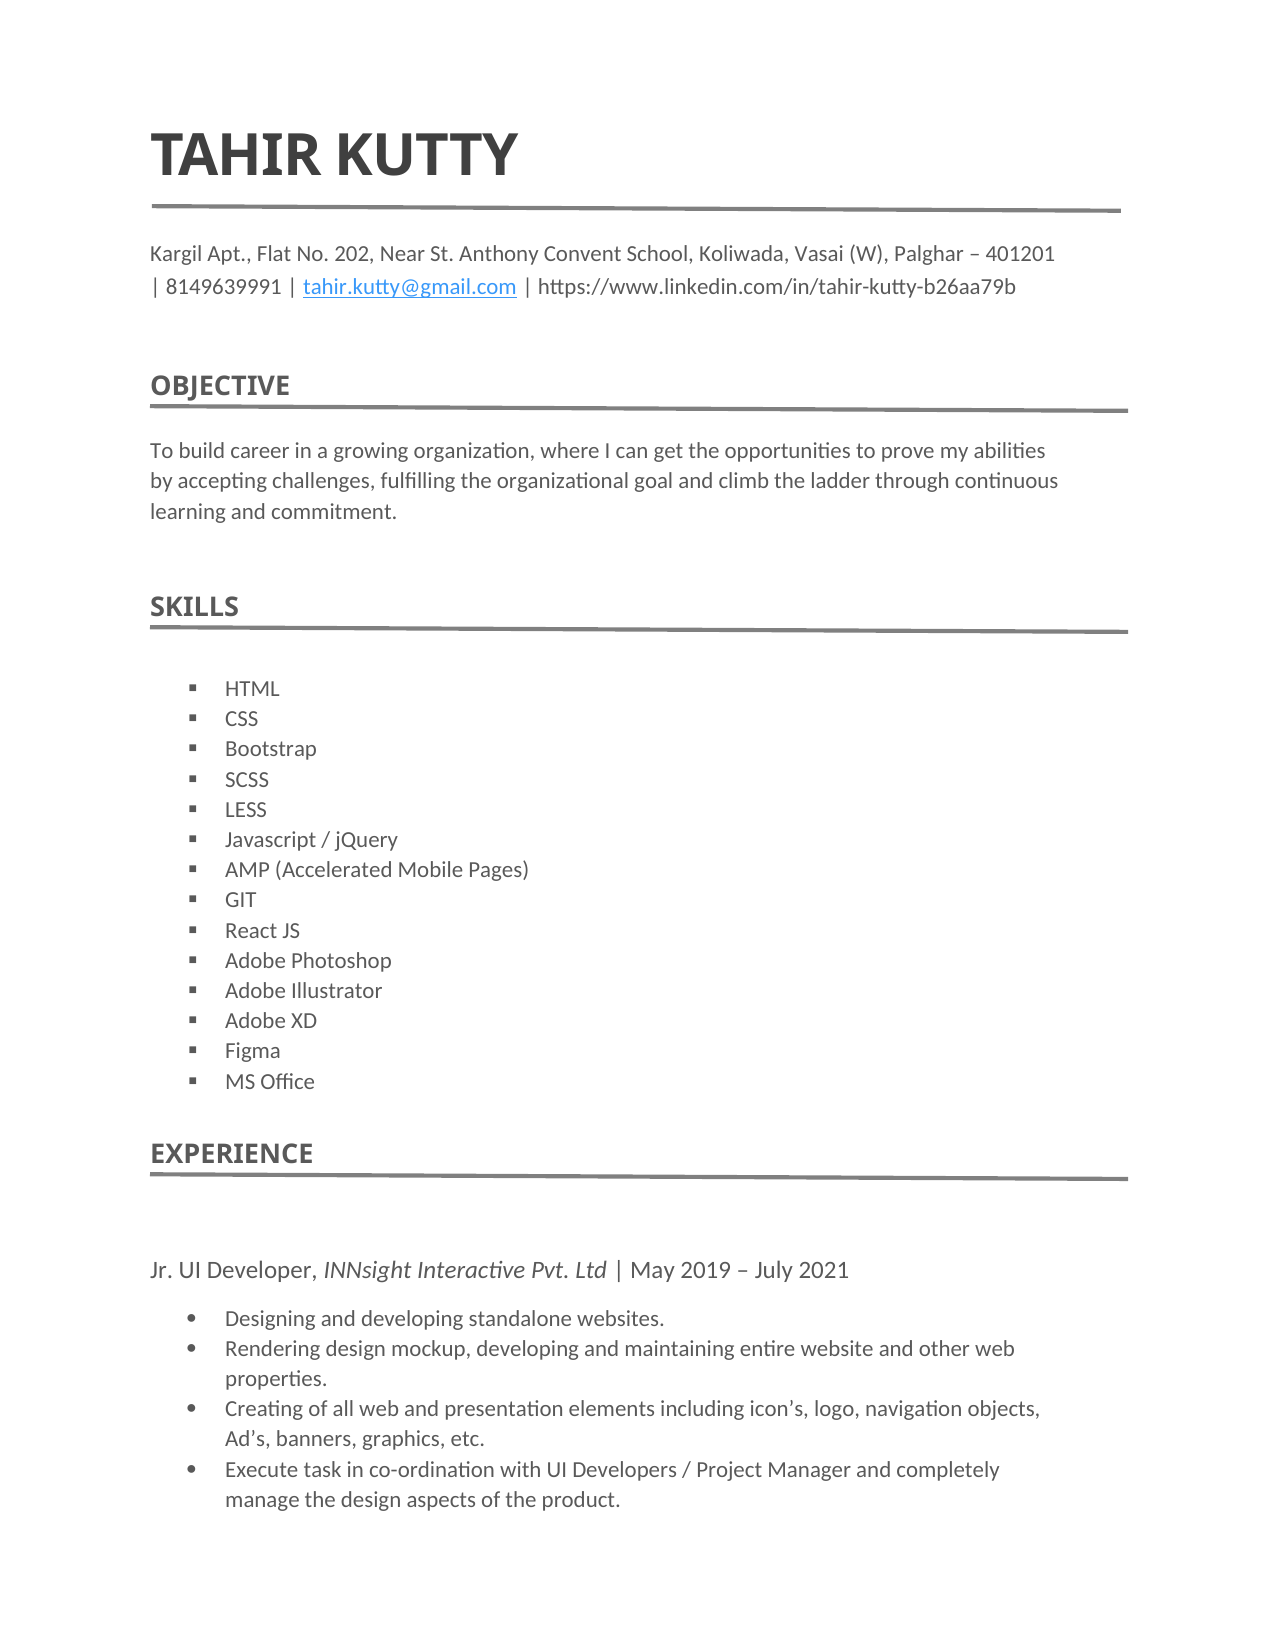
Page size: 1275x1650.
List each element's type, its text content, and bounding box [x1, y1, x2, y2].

text Kargil Apt., Flat No. 202, Near St. Anthony Convent School, Koliwada, Vasai (W), Palghar – 401201 | 8149639991 | tahir.kutty@gmail.com | https://www.linkedin.com/in/tahir-kutty-b26aa79b [150, 239, 1065, 300]
title TAHIR KUTTY [150, 112, 1125, 192]
list Designing and developing standalone websites. [187, 1304, 1065, 1332]
list Execute task in co-ordination with UI Developers / Project Manager and completely manage the design aspects of the product. [187, 1455, 1065, 1513]
list AMP (Accelerated Mobile Pages) [187, 855, 1065, 883]
text OBJECTIVE [150, 366, 1065, 403]
list CSS [187, 704, 1065, 732]
list GIT [187, 886, 1065, 913]
list HTML [187, 674, 1065, 702]
list Adobe Photoshop [187, 946, 1065, 974]
text To build career in a growing organization, where I can get the opportunities to prove my abilities by accepting challenges, fulfilling the organizational goal and climb the ladder through continuous learning and commitment. [150, 436, 1065, 525]
list Bootstrap [187, 734, 1065, 762]
list SCSS [187, 765, 1065, 793]
list MS Office [187, 1067, 1065, 1095]
text Jr. UI Developer, INNsight Interactive Pvt. Ltd | May 2019 – July 2021 [150, 1254, 1065, 1284]
list Rendering design mockup, developing and maintaining entire website and other web properties. [187, 1334, 1065, 1392]
list Creating of all web and presentation elements including icon’s, logo, navigation objects, Ad’s, banners, graphics, etc. [187, 1394, 1065, 1452]
list Figma [187, 1037, 1065, 1064]
text SKILLS [150, 587, 1065, 624]
text EXPERIENCE [150, 1134, 1065, 1171]
list LESS [187, 795, 1065, 823]
list Adobe Illustrator [187, 976, 1065, 1004]
list React JS [187, 916, 1065, 944]
list Javascript / jQuery [187, 825, 1065, 853]
list Adobe XD [187, 1006, 1065, 1034]
